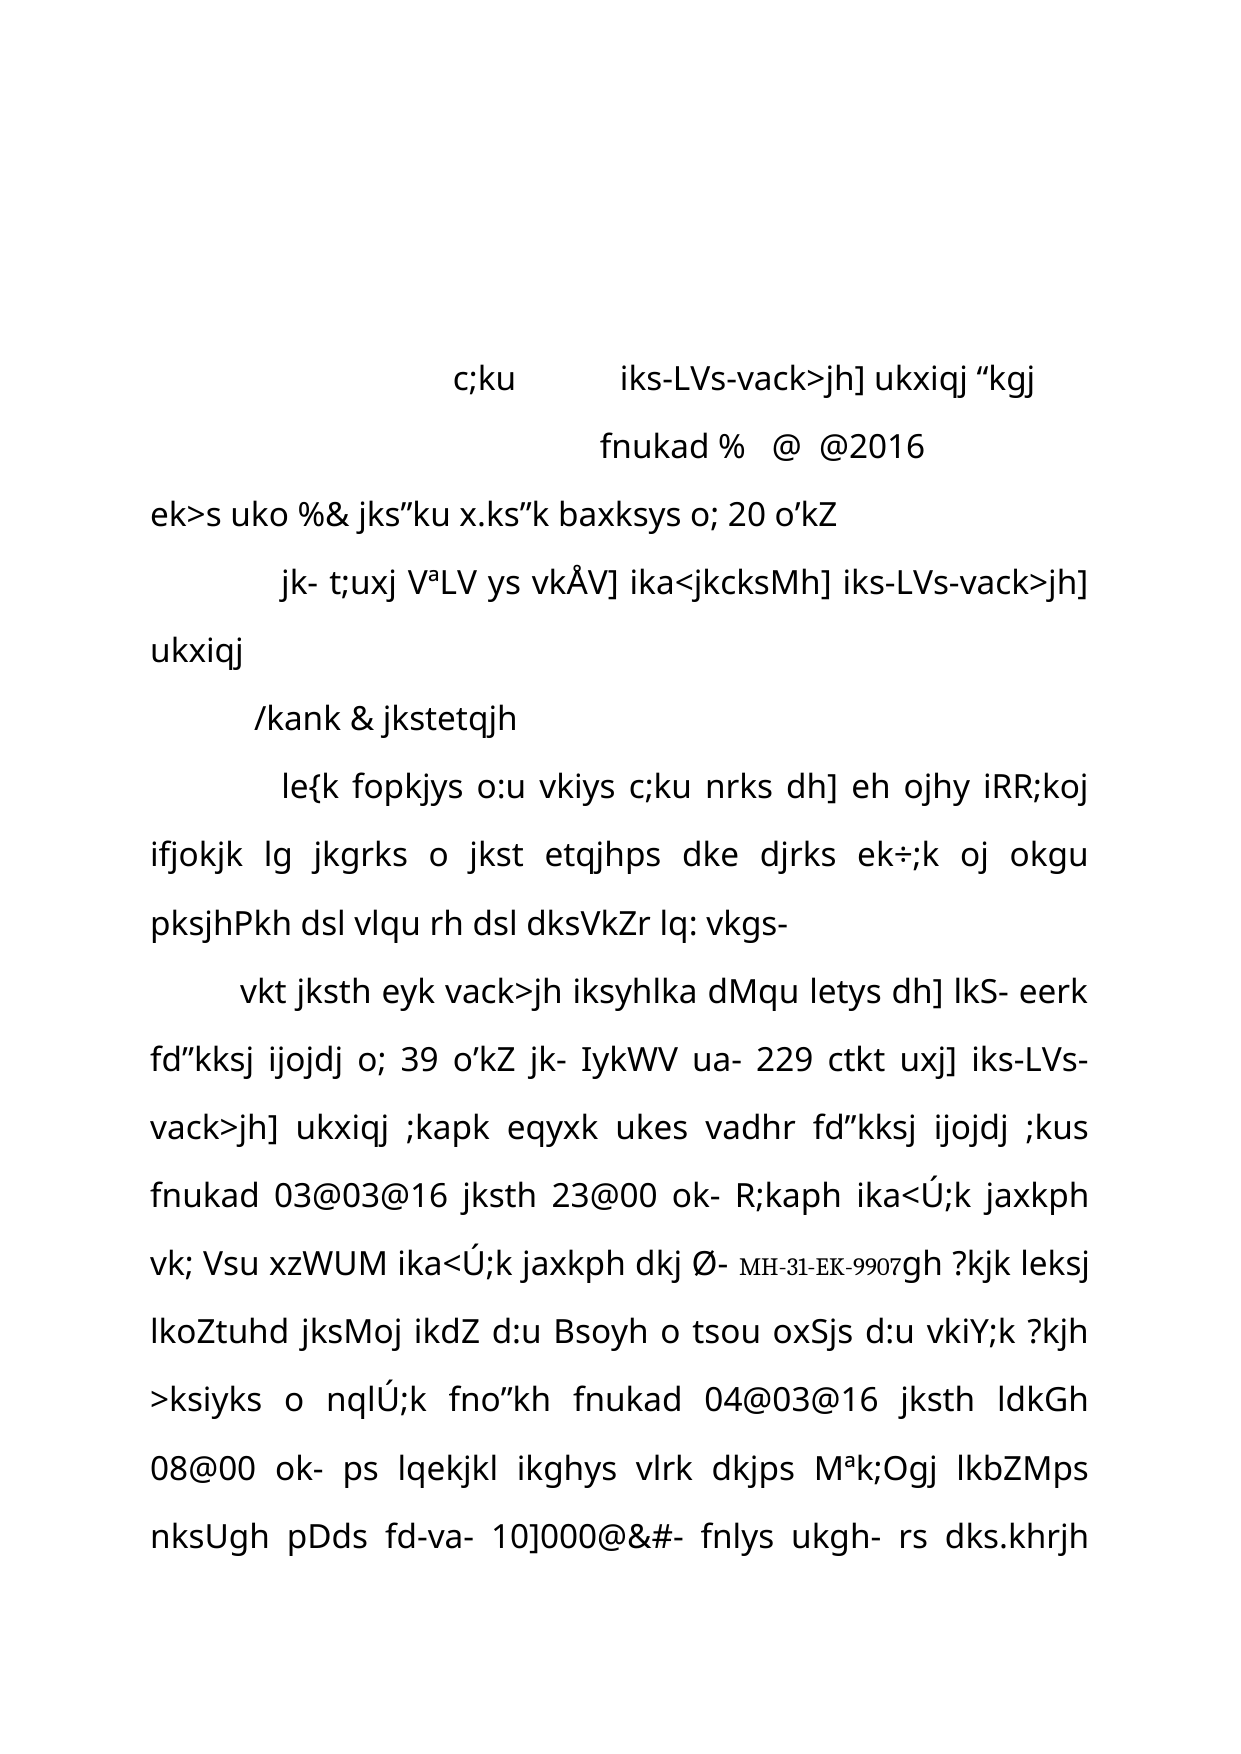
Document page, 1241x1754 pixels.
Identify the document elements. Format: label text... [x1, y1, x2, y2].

text fnukad % @ @2016 [150, 422, 1090, 468]
text jk- t;uxj VªLV ys vkÅV] ika<jkcksMh] iks-LVs-vack>jh] ukxiqj [150, 559, 1090, 672]
text ek>s uko %& jks”ku x.ks”k baxksys o; 20 o’kZ [150, 491, 1090, 536]
text le{k fopkjys o:u vkiys c;ku nrks dh] eh ojhy iRR;koj ifjokjk lg jkgrks o jkst etqjhps dke djrks ek÷;k oj okgu pksjhPkh dsl vlqu rh dsl dksVkZr lq: vkgs- [150, 763, 1090, 945]
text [150, 967, 1090, 1558]
text c;ku iks-LVs-vack>jh] ukxiqj “kgj [150, 354, 1090, 400]
text /kank & jkstetqjh [150, 695, 1090, 740]
